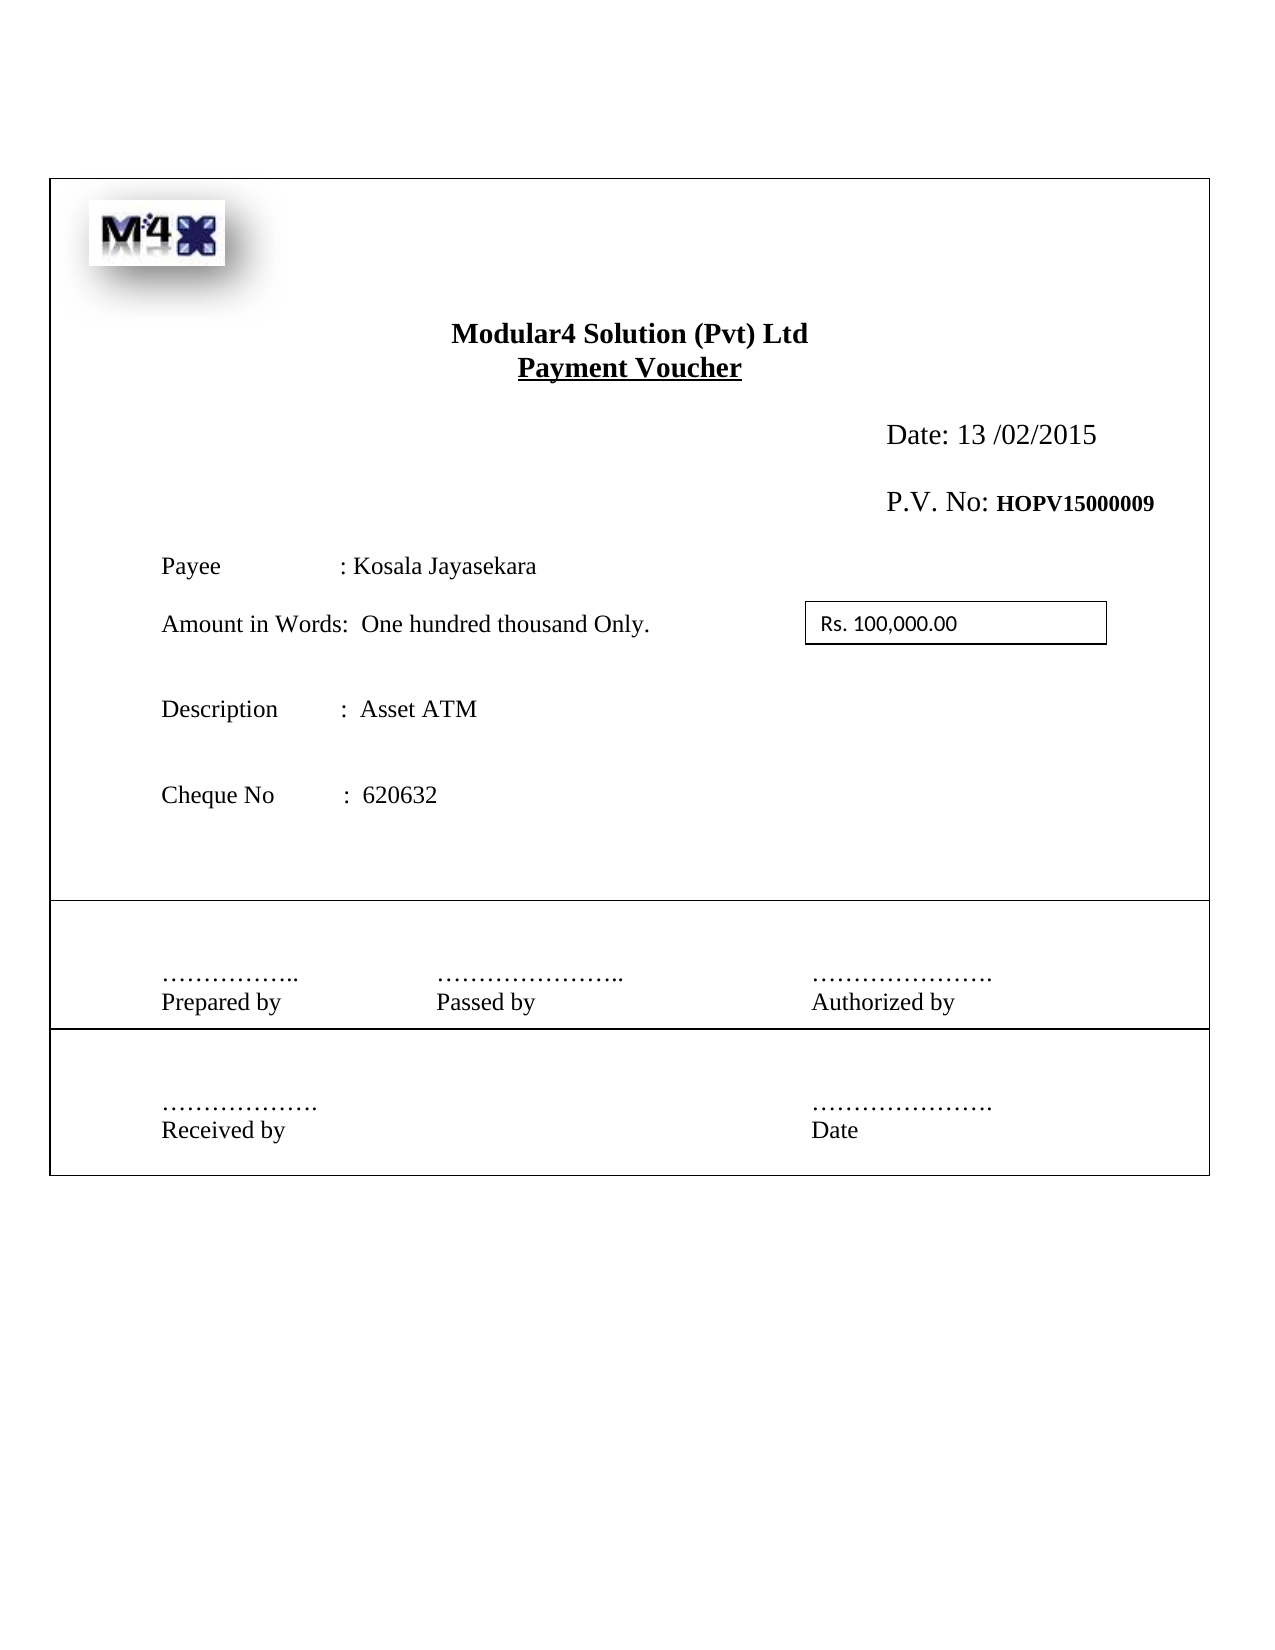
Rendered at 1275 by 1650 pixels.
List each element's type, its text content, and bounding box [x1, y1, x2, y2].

table_cell ………………. …………………. Received by Date [51, 1030, 1209, 1175]
table_cell …………….. ………………….. …………………. Prepared by Passed by Authorized by [51, 901, 1209, 1028]
picture [89, 200, 225, 266]
table_header Modular4 Solution (Pvt) Ltd Payment Voucher Date: 13 /02/2015 P.V. No: HOPV15000009 Payee : Kosala Jayasekara Amount in Words: One hundred thousand Only. Description : Asset ATM Cheque No : 620632 [51, 179, 1209, 900]
